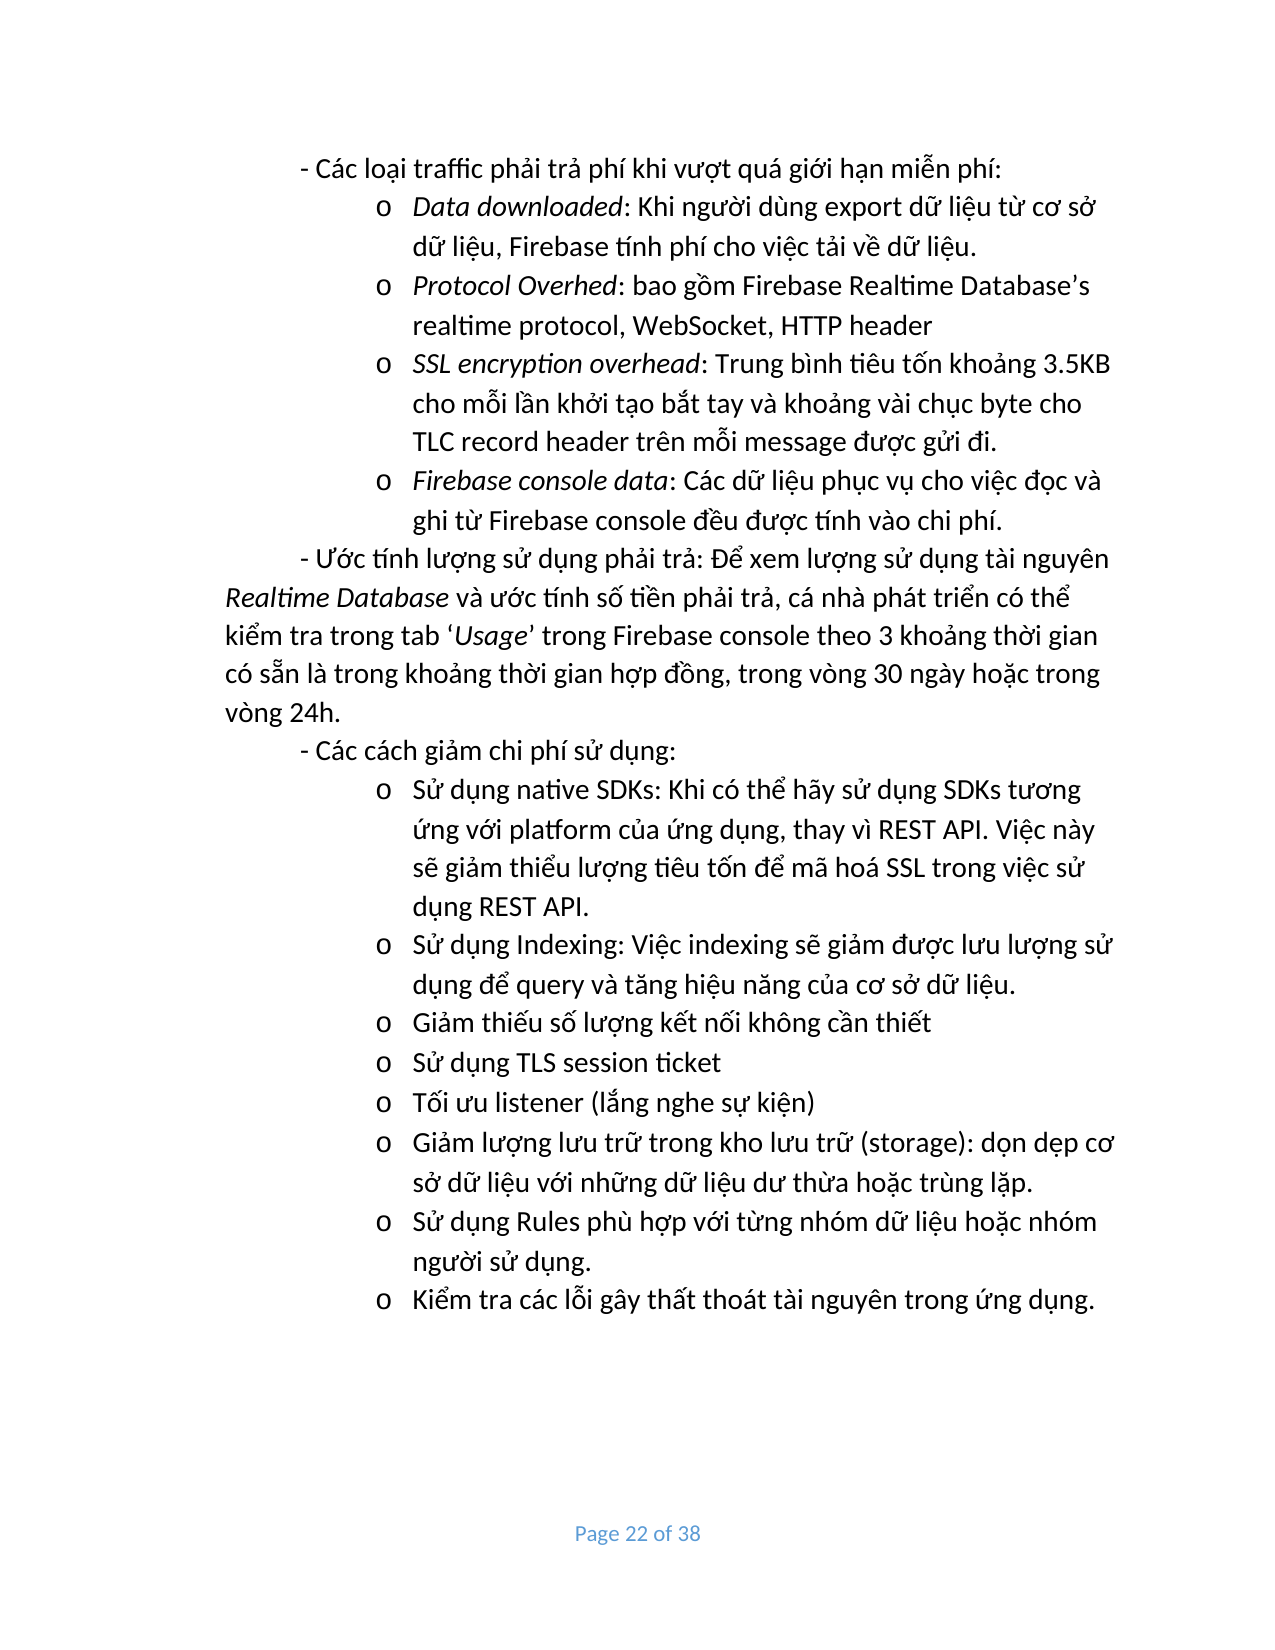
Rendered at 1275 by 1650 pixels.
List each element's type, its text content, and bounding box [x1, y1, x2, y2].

list - Các loại traffic phải trả phí khi vượt quá giới hạn miễn phí: [225, 150, 1125, 186]
list - Các cách giảm chi phí sử dụng: [225, 732, 1125, 768]
list Giảm lượng lưu trữ trong kho lưu trữ (storage): dọn dẹp cơ sở dữ liệu với những dữ liệu dư thừa hoặc trùng lặp. [375, 1124, 1125, 1200]
text - Ước tính lượng sử dụng phải trả: Để xem lượng sử dụng tài nguyên Realtime Database và ước tính số tiền phải trả, cá nhà phát triển có thể kiểm tra trong tab ‘Usage’ trong Firebase console theo 3 khoảng thời gian có sẵn là trong khoảng thời gian hợp đồng, trong vòng 30 ngày hoặc trong vòng 24h. [225, 540, 1125, 729]
list Data downloaded: Khi người dùng export dữ liệu từ cơ sở dữ liệu, Firebase tính phí cho việc tải về dữ liệu. [375, 188, 1125, 264]
list Sử dụng Indexing: Việc indexing sẽ giảm được lưu lượng sử dụng để query và tăng hiệu năng của cơ sở dữ liệu. [375, 926, 1125, 1002]
list SSL encryption overhead: Trung bình tiêu tốn khoảng 3.5KB cho mỗi lần khởi tạo bắt tay và khoảng vài chục byte cho TLC record header trên mỗi message được gửi đi. [375, 345, 1125, 459]
list Giảm thiếu số lượng kết nối không cần thiết [375, 1004, 1125, 1041]
list Protocol Overhed: bao gồm Firebase Realtime Database’s realtime protocol, WebSocket, HTTP header [375, 267, 1125, 342]
list Tối ưu listener (lắng nghe sự kiện) [375, 1084, 1125, 1121]
list Firebase console data: Các dữ liệu phục vụ cho việc đọc và ghi từ Firebase console đều được tính vào chi phí. [375, 462, 1125, 537]
list Sử dụng Rules phù hợp với từng nhóm dữ liệu hoặc nhóm người sử dụng. [375, 1203, 1125, 1278]
list Kiểm tra các lỗi gây thất thoát tài nguyên trong ứng dụng. [375, 1281, 1125, 1318]
list Sử dụng TLS session ticket [375, 1044, 1125, 1081]
list Sử dụng native SDKs: Khi có thể hãy sử dụng SDKs tương ứng với platform của ứng dụng, thay vì REST API. Việc này sẽ giảm thiểu lượng tiêu tốn để mã hoá SSL trong việc sử dụng REST API. [375, 771, 1125, 923]
